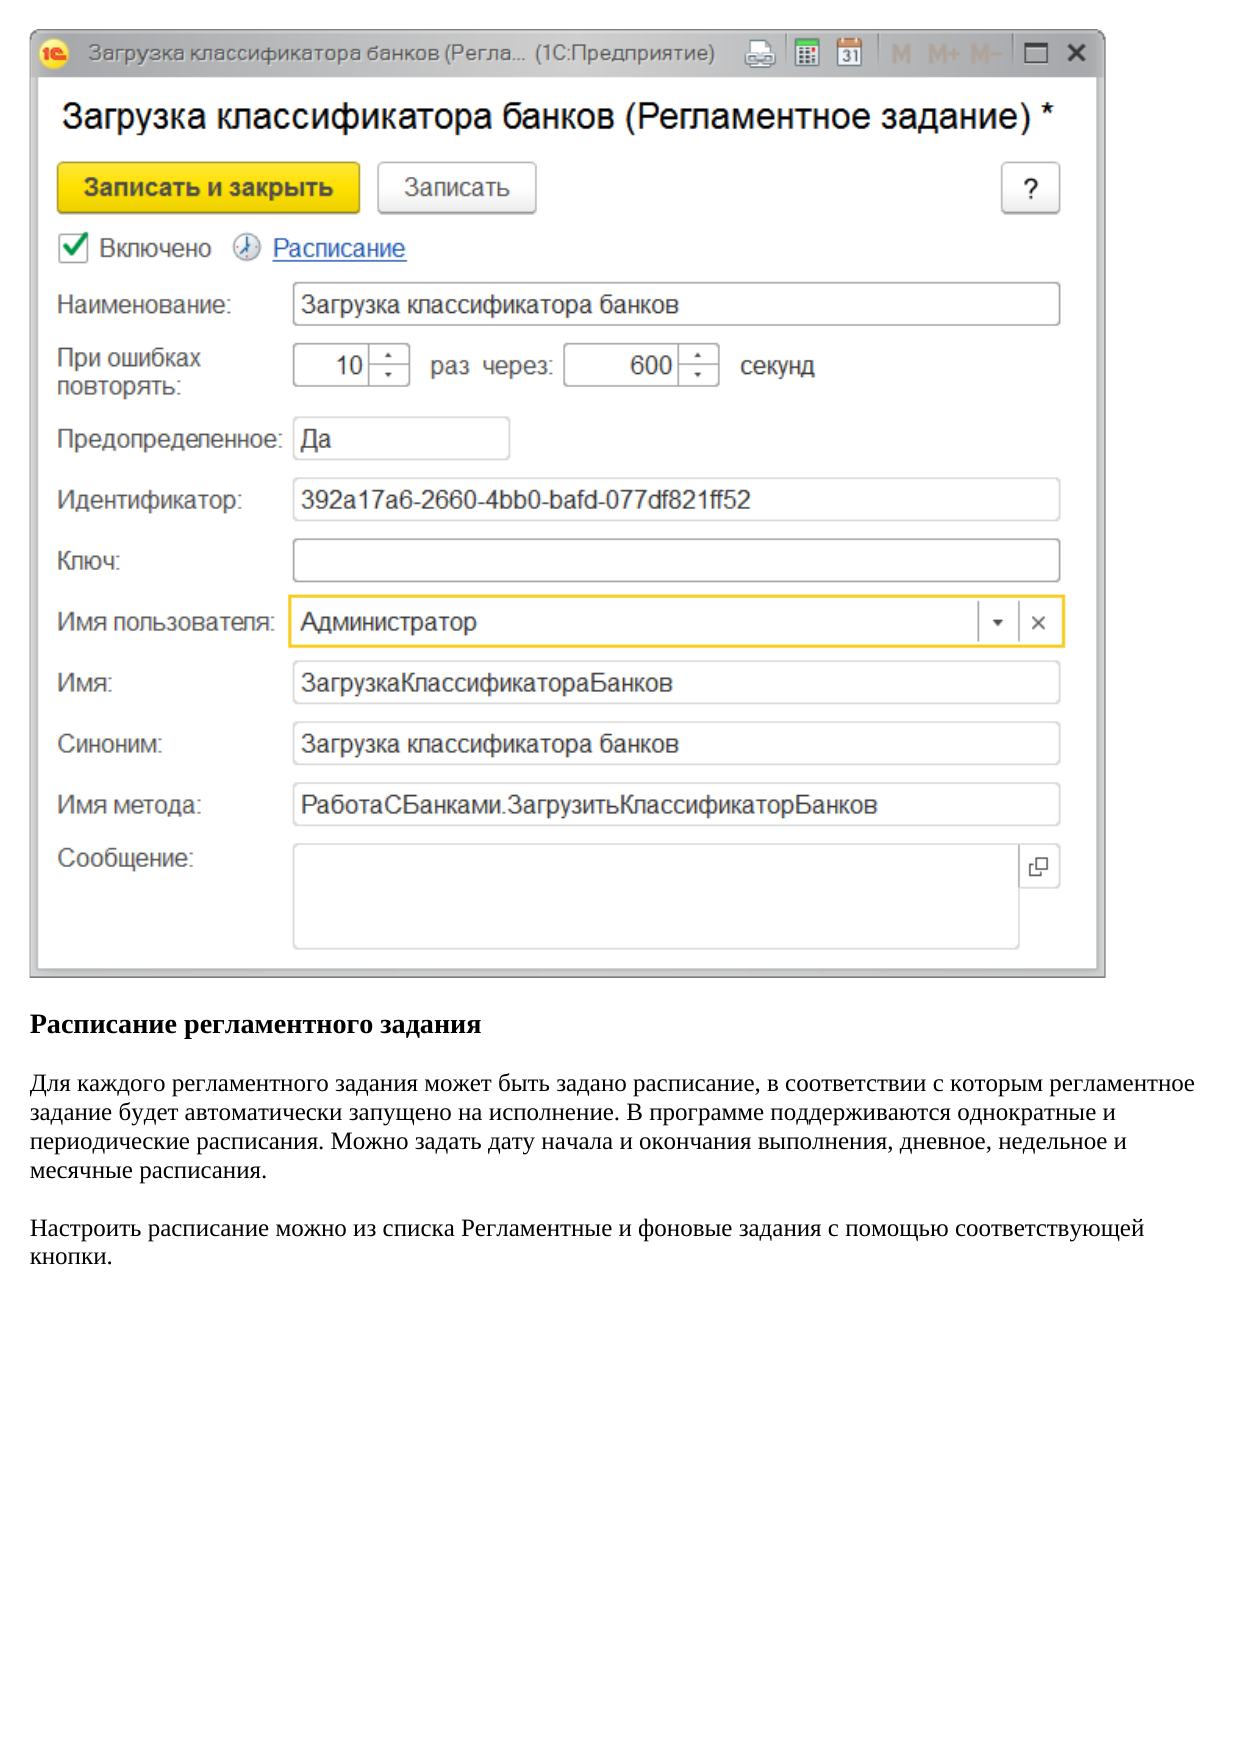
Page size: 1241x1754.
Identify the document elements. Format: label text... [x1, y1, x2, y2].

text Расписание регламентного задания [29, 1007, 1211, 1039]
text Для каждого регламентного задания может быть задано расписание, в соответствии с которым регламентное задание будет автоматически запущено на исполнение. В программе поддерживаются однократные и периодические расписания. Можно задать дату начала и окончания выполнения, дневное, недельное и месячные расписания. [29, 1068, 1211, 1183]
picture [29, 29, 1106, 978]
text Настроить расписание можно из списка Регламентные и фоновые задания с помощью соответствующей кнопки. [29, 1213, 1211, 1270]
